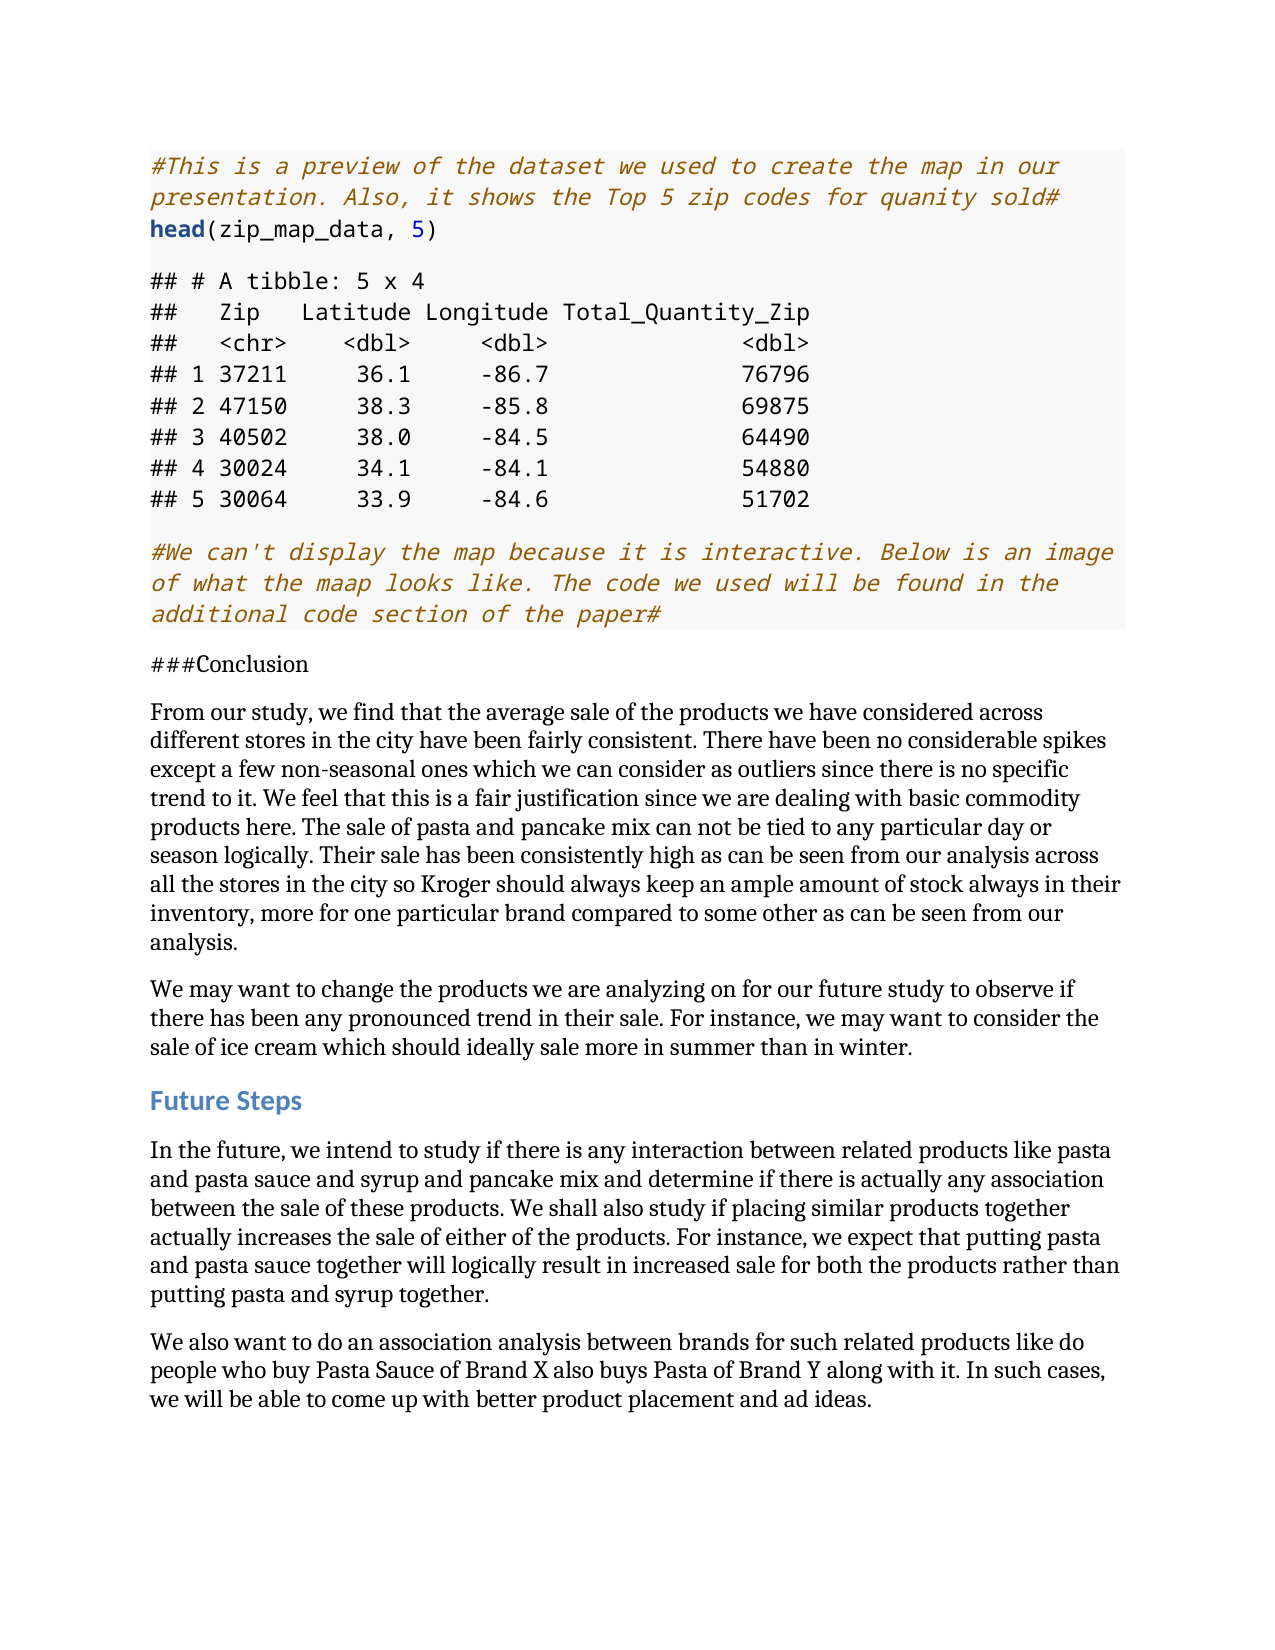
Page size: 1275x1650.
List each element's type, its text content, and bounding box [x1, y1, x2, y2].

text ## # A tibble: 5 x 4 ## Zip Latitude Longitude Total_Quantity_Zip ## <chr> <dbl> <dbl> <dbl> ## 1 37211 36.1 -86.7 76796 ## 2 47150 38.3 -85.8 69875 ## 3 40502 38.0 -84.5 64490 ## 4 30024 34.1 -84.1 54880 ## 5 30064 33.9 -84.6 51702 [150, 264, 1125, 514]
text From our study, we find that the average sale of the products we have considered across different stores in the city have been fairly consistent. There have been no considerable spikes except a few non-seasonal ones which we can consider as outliers since there is no specific trend to it. We feel that this is a fair justification since we are dealing with basic commodity products here. The sale of pasta and pancake mix can not be tied to any particular day or season logically. Their sale has been consistently high as can be seen from our analysis across all the stores in the city so Kroger should always keep an ample amount of stock always in their inventory, more for one particular brand compared to some other as can be seen from our analysis. [150, 697, 1125, 956]
text In the future, we intend to study if there is any interaction between related products like pasta and pasta sauce and syrup and pancake mix and determine if there is actually any association between the sale of these products. We shall also study if placing similar products together actually increases the sale of either of the products. For instance, we expect that putting pasta and pasta sauce together will logically result in increased sale for both the products rather than putting pasta and syrup together. [150, 1136, 1125, 1309]
subtitle Future Steps [150, 1082, 1125, 1118]
text We also want to do an association analysis between brands for such related products like do people who buy Pasta Sauce of Brand X also buys Pasta of Brand Y along with it. In such cases, we will be able to come up with better product placement and ad ideas. [150, 1328, 1125, 1414]
text ###Conclusion [150, 650, 1125, 679]
text We may want to change the products we are analyzing on for our future study to observe if there has been any pronounced trend in their sale. For instance, we may want to consider the sale of ice cream which should ideally sale more in summer than in winter. [150, 975, 1125, 1061]
text #We can't display the map because it is interactive. Below is an image of what the maap looks like. The code we used will be found in the additional code section of the paper# [659, 535, 1125, 629]
